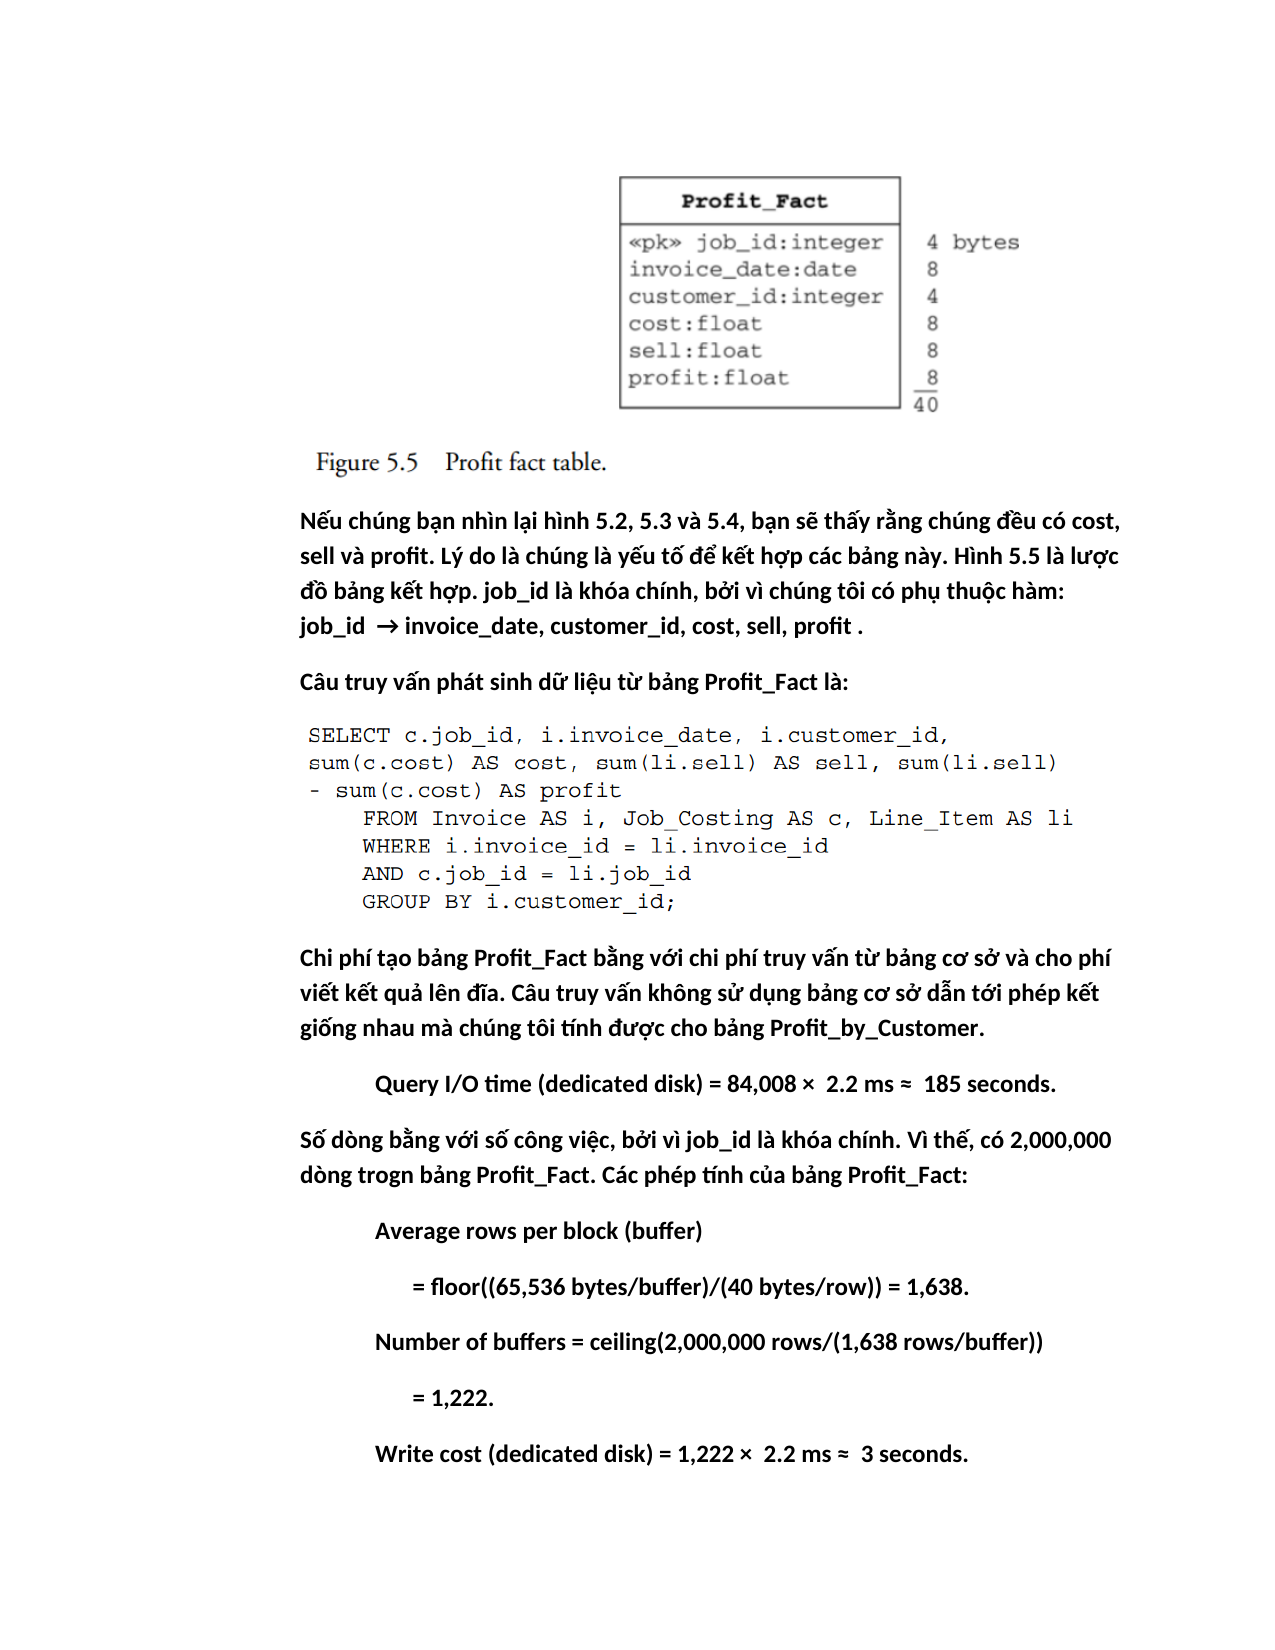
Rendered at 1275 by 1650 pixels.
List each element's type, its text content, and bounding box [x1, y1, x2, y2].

picture [300, 150, 1055, 481]
text Câu truy vấn phát sinh dữ liệu từ bảng Profit_Fact là: [300, 666, 1125, 697]
text Nếu chúng bạn nhìn lại hình 5.2, 5.3 và 5.4, bạn sẽ thấy rằng chúng đều có cost, sell và profit. Lý do là chúng là yếu tố để kết hợp các bảng này. Hình 5.5 là lược đồ bảng kết hợp. job_id là khóa chính, bởi vì chúng tôi có phụ thuộc hàm: job_id → invoice_date, customer_id, cost, sell, profit . [300, 505, 1125, 641]
text Write cost (dedicated disk) = 1,222 × 2.2 ms ≈ 3 seconds. [375, 1438, 1125, 1469]
text Average rows per block (buffer) [375, 1215, 1125, 1245]
text Number of buffers = ceiling(2,000,000 rows/(1,638 rows/buffer)) [375, 1326, 1125, 1357]
text Số dòng bằng với số công việc, bởi vì job_id là khóa chính. Vì thế, có 2,000,000 dòng trogn bảng Profit_Fact. Các phép tính của bảng Profit_Fact: [300, 1124, 1125, 1189]
picture [300, 721, 1084, 918]
text Chi phí tạo bảng Profit_Fact bằng với chi phí truy vấn từ bảng cơ sở và cho phí viết kết quả lên đĩa. Câu truy vấn không sử dụng bảng cơ sở dẫn tới phép kết giống nhau mà chúng tôi tính được cho bảng Profit_by_Customer. [300, 942, 1125, 1043]
text = 1,222. [375, 1382, 1125, 1413]
text Query I/O time (dedicated disk) = 84,008 × 2.2 ms ≈ 185 seconds. [300, 1068, 1125, 1099]
text = floor((65,536 bytes/buffer)/(40 bytes/row)) = 1,638. [375, 1271, 1125, 1301]
